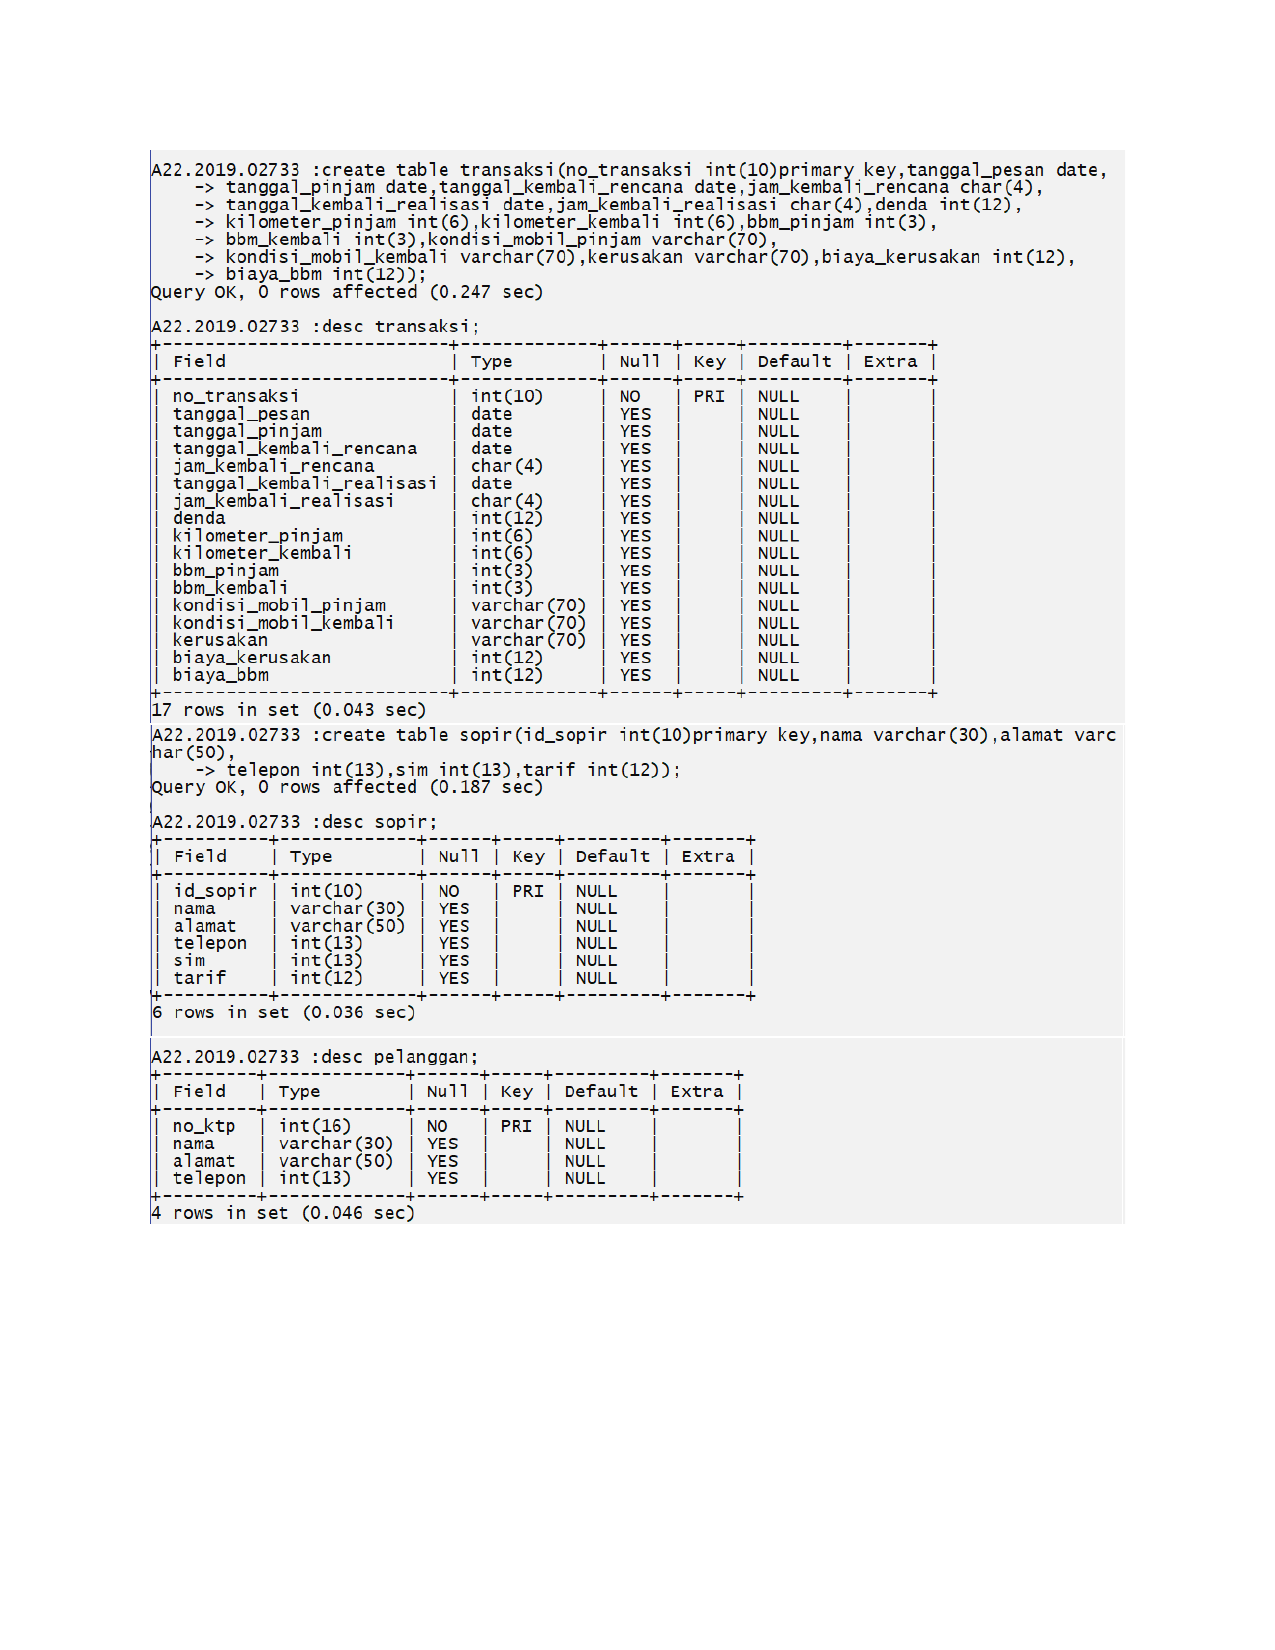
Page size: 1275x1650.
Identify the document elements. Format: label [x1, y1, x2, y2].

picture [150, 725, 1125, 1036]
picture [150, 1038, 1125, 1224]
picture [150, 150, 1125, 723]
